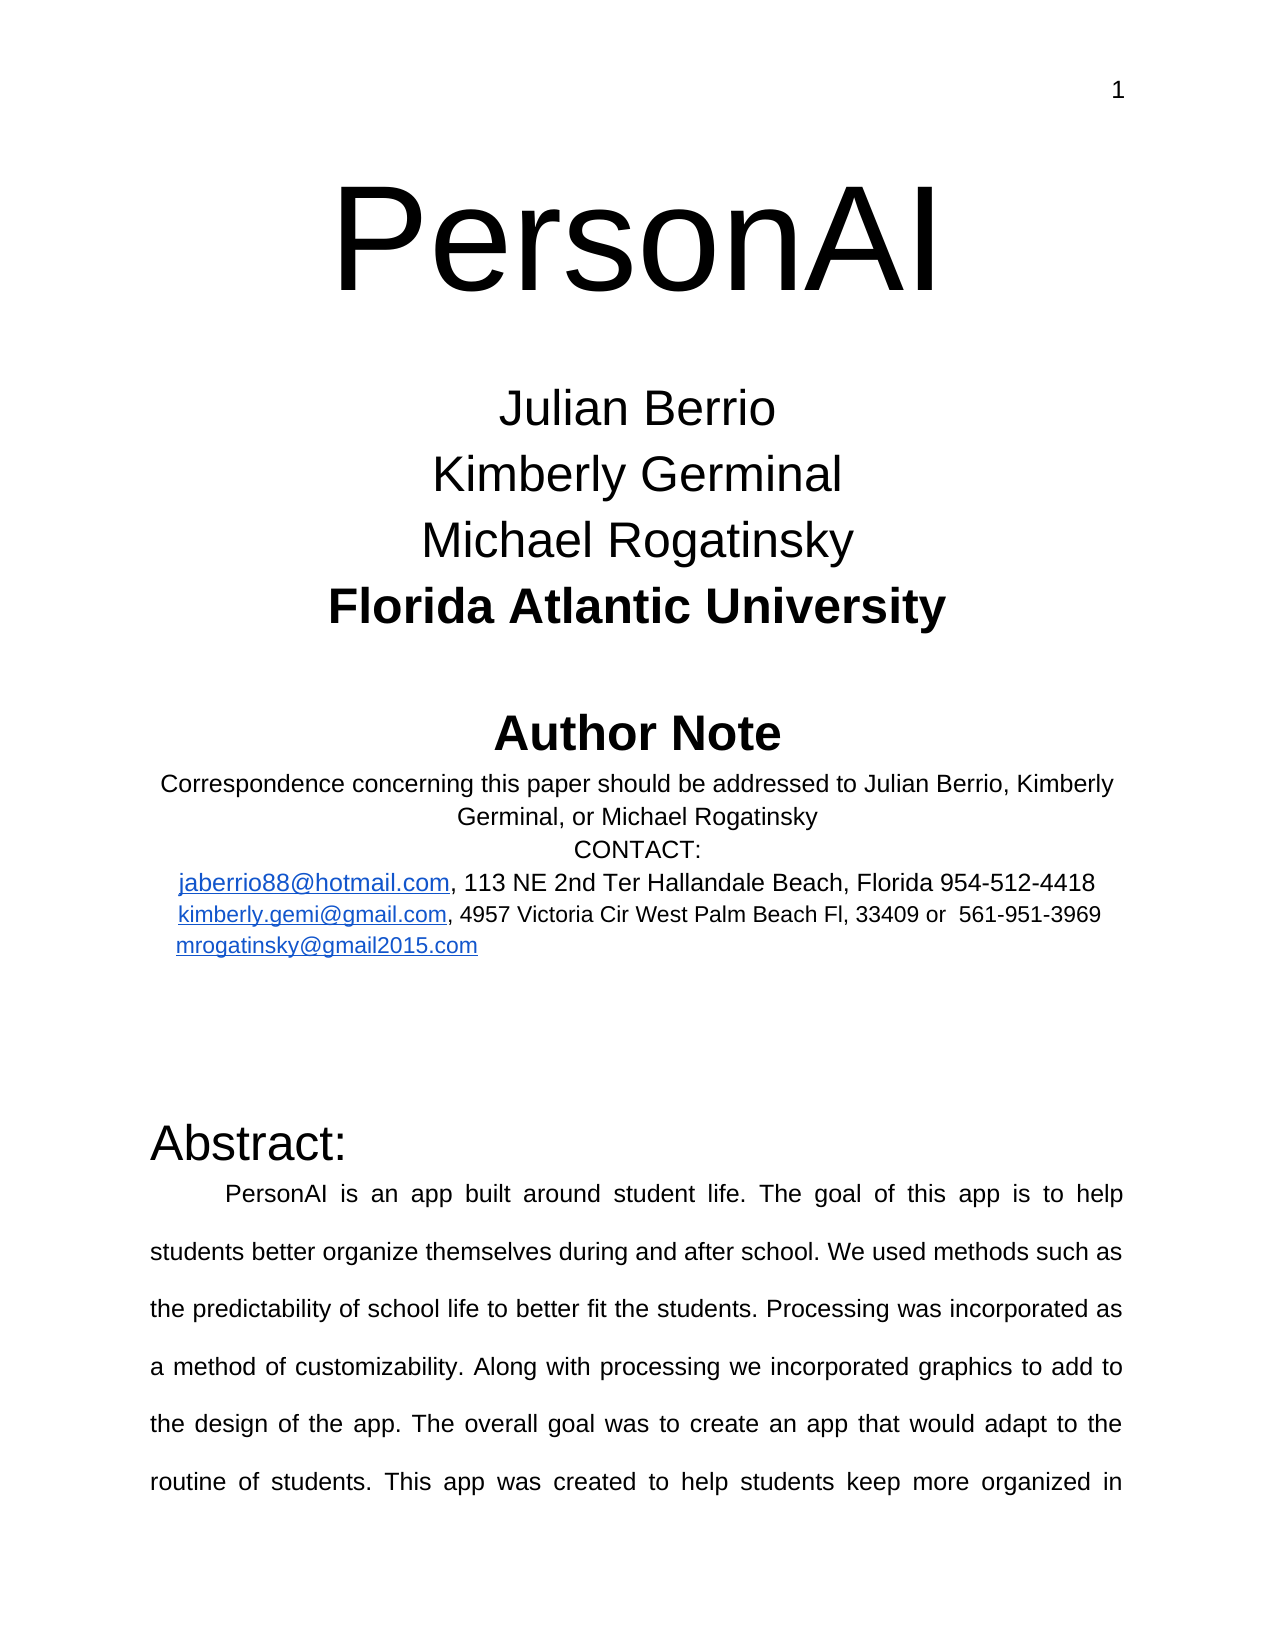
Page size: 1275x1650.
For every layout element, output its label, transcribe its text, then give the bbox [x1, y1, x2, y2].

text kimberly.gemi@gmail.com, 4957 Victoria Cir West Palm Beach Fl, 33409 or 561-951-3969 [150, 901, 1125, 928]
text Kimberly Germinal [150, 444, 1125, 502]
text PersonAI [150, 150, 1125, 322]
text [150, 1179, 1125, 1495]
text mrogatinsky@gmail2015.com [150, 932, 1125, 958]
text Correspondence concerning this paper should be addressed to Julian Berrio, Kimberly Germinal, or Michael Rogatinsky [150, 769, 1125, 831]
text Julian Berrio [150, 378, 1125, 436]
text Author Note [150, 703, 1125, 761]
text jaberrio88@hotmail.com, 113 NE 2nd Ter Hallandale Beach, Florida 954-512-4418 [150, 868, 1125, 897]
text Michael Rogatinsky [150, 511, 1125, 568]
text CONTACT: [150, 835, 1125, 864]
text Florida Atlantic University [150, 577, 1125, 634]
text Abstract: [150, 1113, 1125, 1171]
